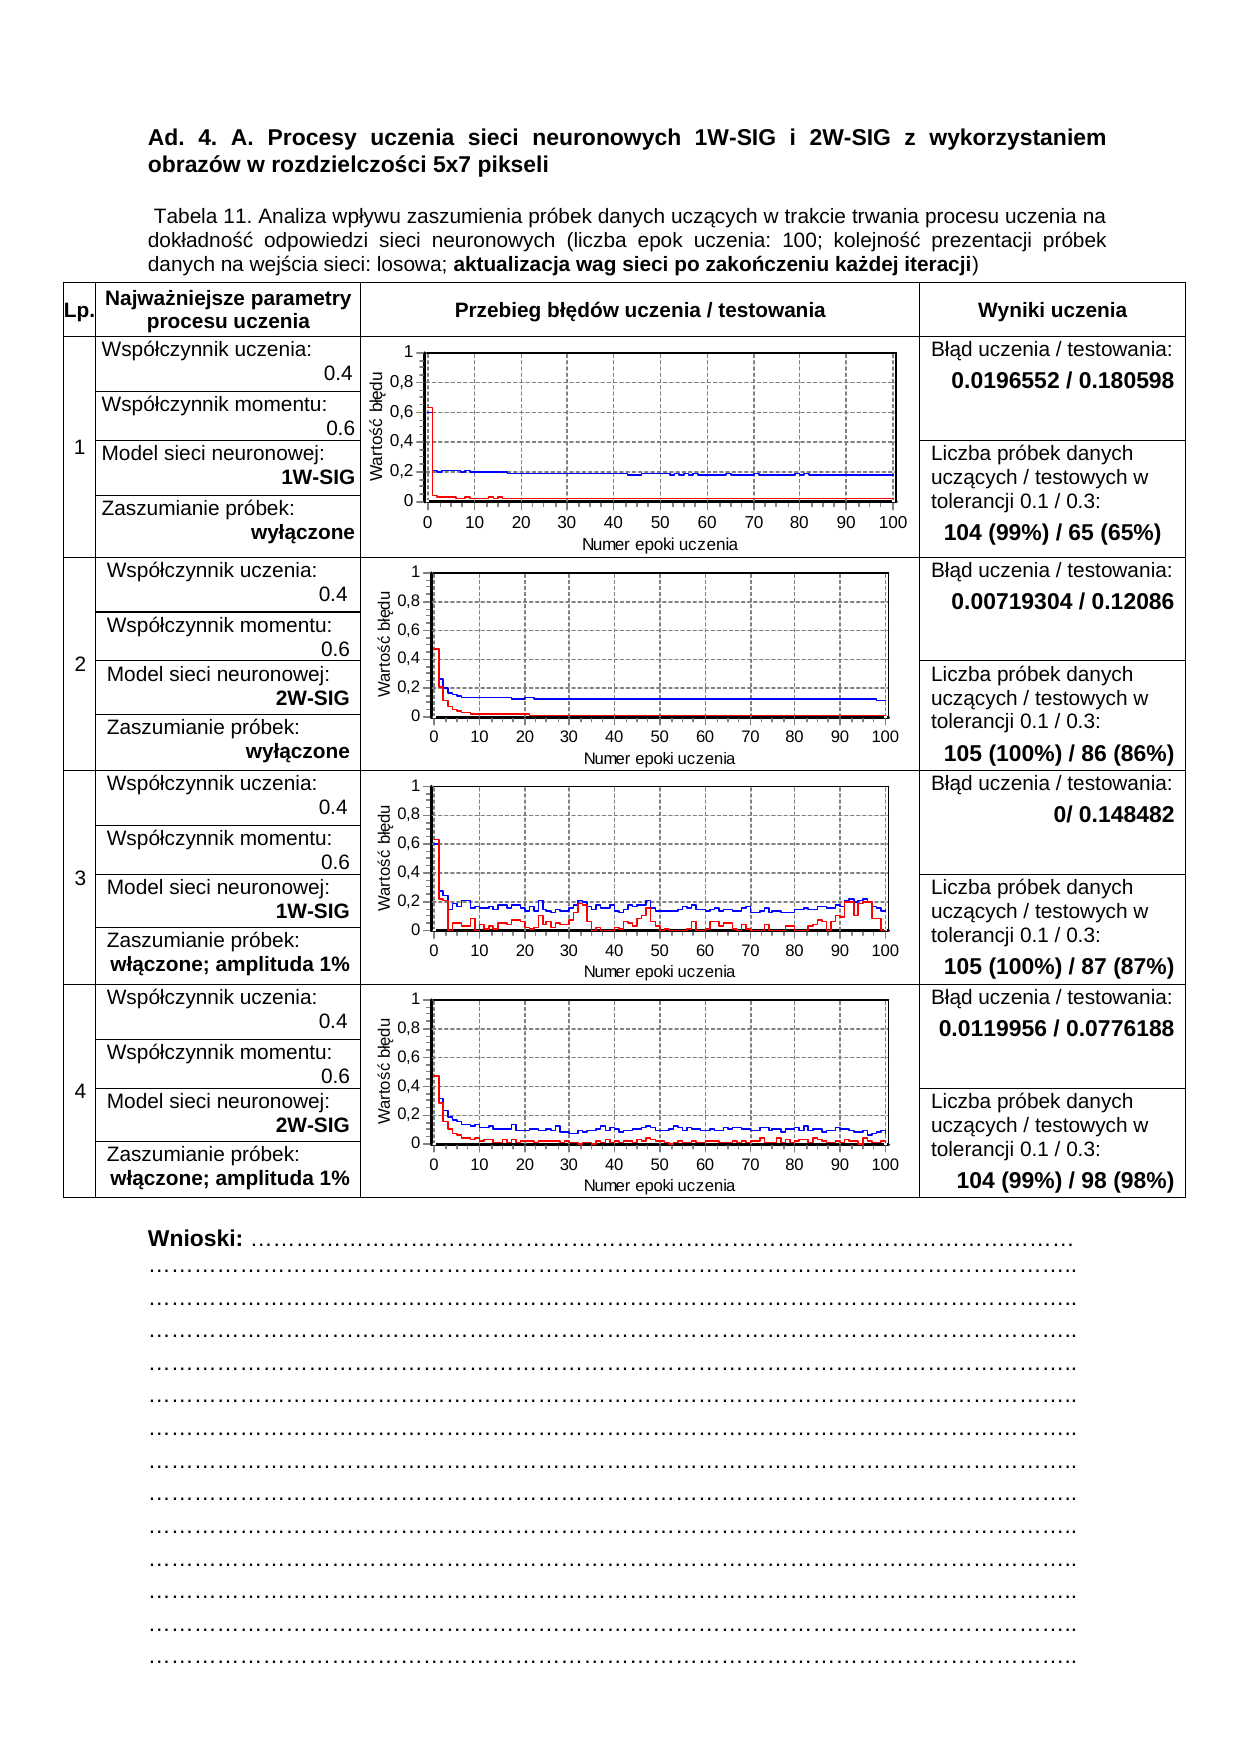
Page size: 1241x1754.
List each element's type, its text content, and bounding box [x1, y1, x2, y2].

text ………………………………………………………………………………………………………….. [148, 1577, 1107, 1603]
text ………………………………………………………………………………………………………….. [148, 1544, 1107, 1571]
text Ad. . Procesy uczenia sieci neuronowych 1W-SIG i 2W-SIG z wykorzystaniem obrazów w rozdzielczości 5x7 pikseli [148, 124, 1107, 177]
text ………………………………………………………………………………………………………….. [148, 1479, 1107, 1506]
text ………………………………………………………………………………………………………….. [148, 1610, 1107, 1636]
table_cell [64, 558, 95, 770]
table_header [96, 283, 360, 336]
text ………………………………………………………………………………………………………….. [148, 1349, 1107, 1375]
text Wnioski: ……………………………………………………………………………………………… [148, 1225, 1107, 1251]
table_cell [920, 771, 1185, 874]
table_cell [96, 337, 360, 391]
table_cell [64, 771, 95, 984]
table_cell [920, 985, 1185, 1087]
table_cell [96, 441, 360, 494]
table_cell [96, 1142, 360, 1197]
text ………………………………………………………………………………………………………….. [148, 1447, 1107, 1473]
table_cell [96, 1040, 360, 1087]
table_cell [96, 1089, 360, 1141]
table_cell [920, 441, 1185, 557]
text ………………………………………………………………………………………………………….. [148, 1316, 1107, 1343]
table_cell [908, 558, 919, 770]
text ………………………………………………………………………………………………………….. [148, 1642, 1107, 1669]
text ………………………………………………………………………………………………………….. [148, 1512, 1107, 1538]
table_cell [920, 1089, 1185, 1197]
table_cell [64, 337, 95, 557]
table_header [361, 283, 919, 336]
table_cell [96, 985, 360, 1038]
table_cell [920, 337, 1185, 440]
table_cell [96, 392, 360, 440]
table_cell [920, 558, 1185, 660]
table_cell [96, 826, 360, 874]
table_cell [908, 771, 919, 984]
text Tabela 11. Analiza wpływu zaszumienia próbek danych uczących w trakcie trwania procesu uczenia na dokładność odpowiedzi sieci neuronowych (liczba epok uczenia: 100; kolejność prezentacji próbek danych na wejścia sieci: losowa; aktualizacja wag sieci po zakończeniu każdej iteracji) [148, 203, 1107, 275]
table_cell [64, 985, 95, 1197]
text ………………………………………………………………………………………………………….. [148, 1284, 1107, 1310]
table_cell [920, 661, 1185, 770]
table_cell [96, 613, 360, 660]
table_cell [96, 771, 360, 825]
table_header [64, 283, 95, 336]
text ………………………………………………………………………………………………………….. [148, 1381, 1107, 1408]
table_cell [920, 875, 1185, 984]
text ………………………………………………………………………………………………………….. [148, 1414, 1107, 1440]
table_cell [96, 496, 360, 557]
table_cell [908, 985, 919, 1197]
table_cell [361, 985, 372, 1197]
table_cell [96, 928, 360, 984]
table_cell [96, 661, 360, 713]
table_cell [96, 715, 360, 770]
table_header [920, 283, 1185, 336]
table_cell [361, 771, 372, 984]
text ………………………………………………………………………………………………………….. [148, 1251, 1107, 1277]
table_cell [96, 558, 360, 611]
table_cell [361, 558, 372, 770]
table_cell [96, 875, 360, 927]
